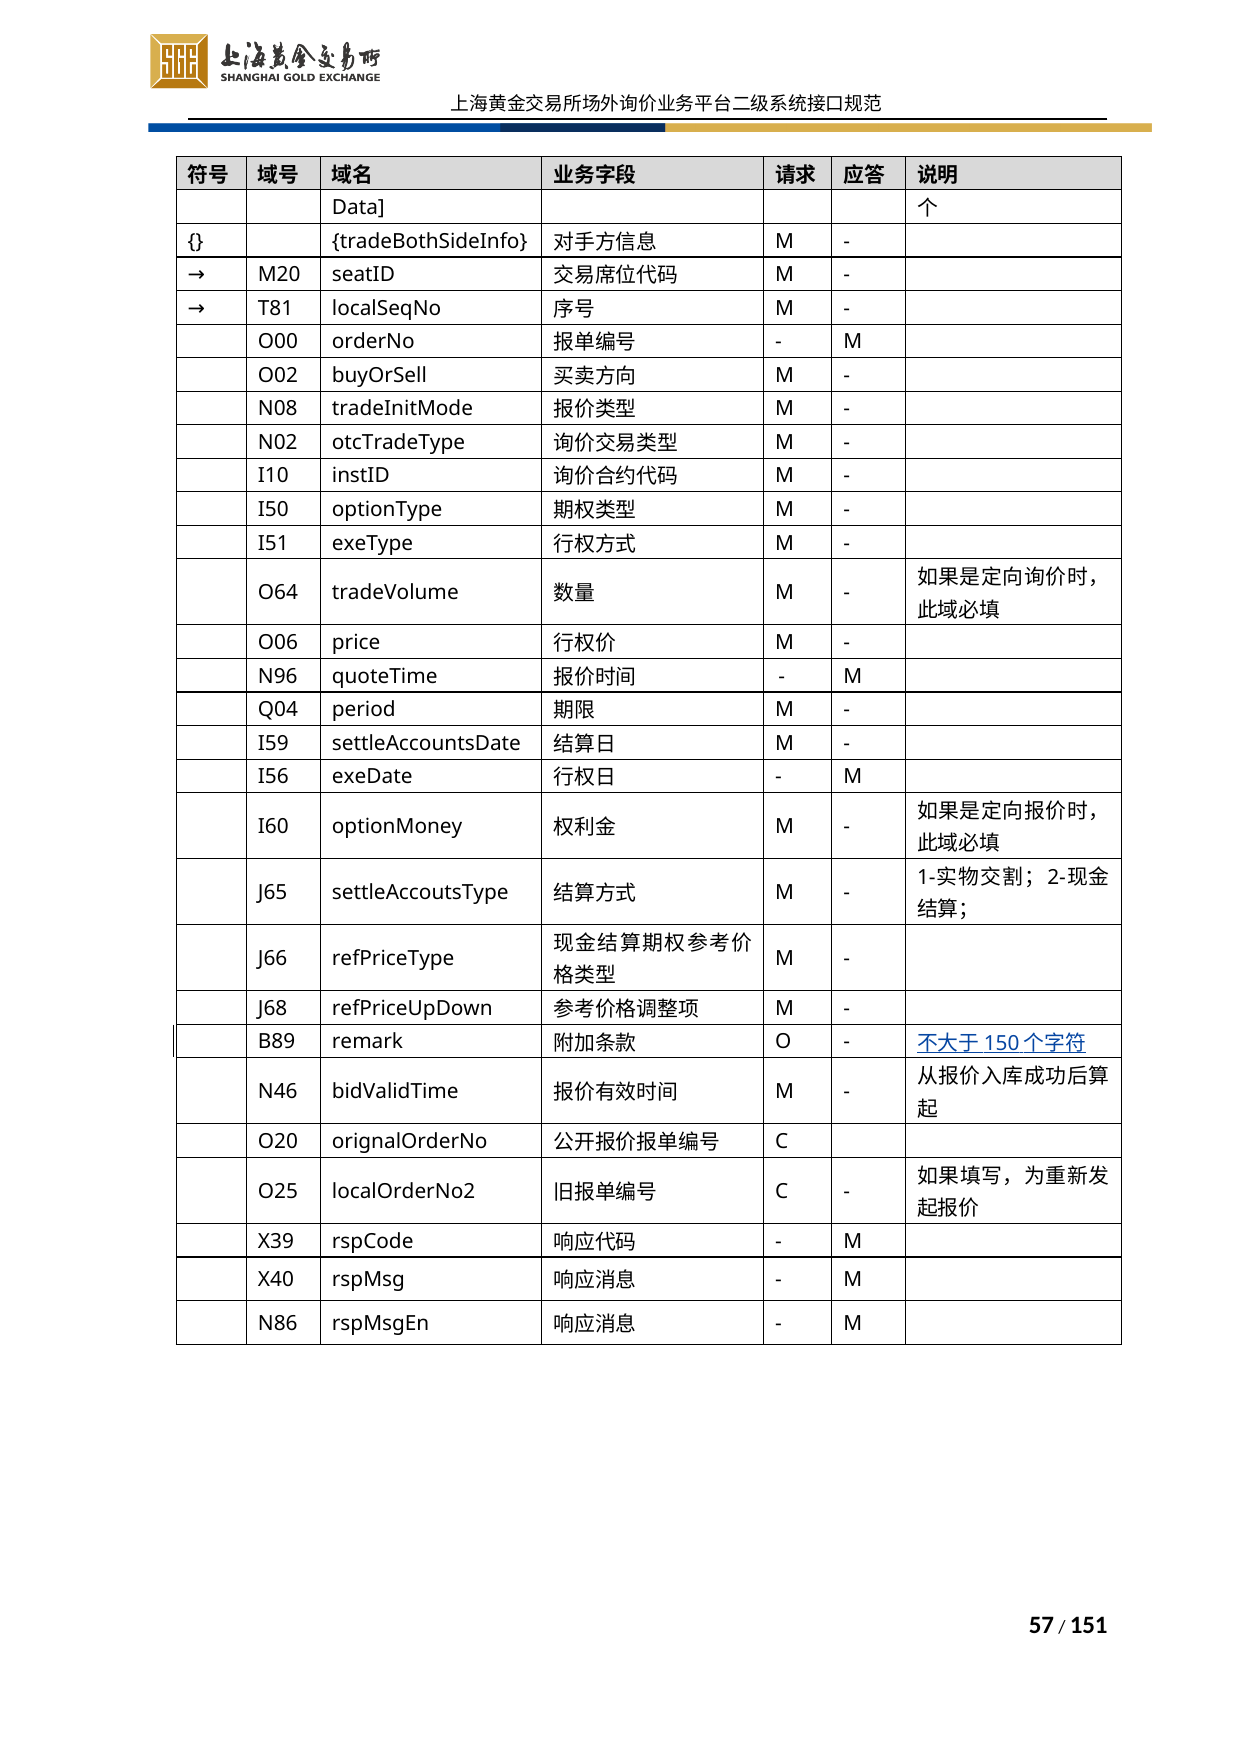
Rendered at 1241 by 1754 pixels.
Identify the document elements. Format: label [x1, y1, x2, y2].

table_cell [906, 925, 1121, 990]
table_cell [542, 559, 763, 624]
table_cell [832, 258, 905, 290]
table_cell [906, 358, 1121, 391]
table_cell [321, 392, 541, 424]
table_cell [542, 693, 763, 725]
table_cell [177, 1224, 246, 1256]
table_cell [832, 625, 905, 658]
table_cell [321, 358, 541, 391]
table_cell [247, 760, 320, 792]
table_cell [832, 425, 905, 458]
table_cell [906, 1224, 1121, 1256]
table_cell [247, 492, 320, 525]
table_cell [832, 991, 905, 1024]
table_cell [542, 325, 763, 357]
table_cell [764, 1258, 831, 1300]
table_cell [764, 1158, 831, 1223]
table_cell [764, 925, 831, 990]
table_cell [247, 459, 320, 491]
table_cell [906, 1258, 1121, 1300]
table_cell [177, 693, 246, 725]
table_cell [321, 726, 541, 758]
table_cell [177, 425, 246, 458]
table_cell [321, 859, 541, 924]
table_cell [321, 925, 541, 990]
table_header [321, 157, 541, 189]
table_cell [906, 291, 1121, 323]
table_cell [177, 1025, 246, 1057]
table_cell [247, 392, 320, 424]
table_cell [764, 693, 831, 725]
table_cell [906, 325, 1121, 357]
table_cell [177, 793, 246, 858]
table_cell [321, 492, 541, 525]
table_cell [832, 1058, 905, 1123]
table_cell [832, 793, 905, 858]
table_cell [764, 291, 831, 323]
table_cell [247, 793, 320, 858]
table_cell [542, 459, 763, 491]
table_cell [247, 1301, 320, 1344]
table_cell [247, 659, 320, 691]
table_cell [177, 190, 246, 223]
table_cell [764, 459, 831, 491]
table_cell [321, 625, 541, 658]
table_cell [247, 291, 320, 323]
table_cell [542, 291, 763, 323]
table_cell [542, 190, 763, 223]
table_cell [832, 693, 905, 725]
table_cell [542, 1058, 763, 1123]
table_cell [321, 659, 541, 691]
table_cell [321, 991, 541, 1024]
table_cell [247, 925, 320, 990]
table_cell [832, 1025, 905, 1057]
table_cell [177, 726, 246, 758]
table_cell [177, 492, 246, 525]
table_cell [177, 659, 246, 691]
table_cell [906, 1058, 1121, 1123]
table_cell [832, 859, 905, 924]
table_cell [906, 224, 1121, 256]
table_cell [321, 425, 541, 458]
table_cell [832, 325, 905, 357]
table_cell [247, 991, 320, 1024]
picture [148, 34, 1152, 132]
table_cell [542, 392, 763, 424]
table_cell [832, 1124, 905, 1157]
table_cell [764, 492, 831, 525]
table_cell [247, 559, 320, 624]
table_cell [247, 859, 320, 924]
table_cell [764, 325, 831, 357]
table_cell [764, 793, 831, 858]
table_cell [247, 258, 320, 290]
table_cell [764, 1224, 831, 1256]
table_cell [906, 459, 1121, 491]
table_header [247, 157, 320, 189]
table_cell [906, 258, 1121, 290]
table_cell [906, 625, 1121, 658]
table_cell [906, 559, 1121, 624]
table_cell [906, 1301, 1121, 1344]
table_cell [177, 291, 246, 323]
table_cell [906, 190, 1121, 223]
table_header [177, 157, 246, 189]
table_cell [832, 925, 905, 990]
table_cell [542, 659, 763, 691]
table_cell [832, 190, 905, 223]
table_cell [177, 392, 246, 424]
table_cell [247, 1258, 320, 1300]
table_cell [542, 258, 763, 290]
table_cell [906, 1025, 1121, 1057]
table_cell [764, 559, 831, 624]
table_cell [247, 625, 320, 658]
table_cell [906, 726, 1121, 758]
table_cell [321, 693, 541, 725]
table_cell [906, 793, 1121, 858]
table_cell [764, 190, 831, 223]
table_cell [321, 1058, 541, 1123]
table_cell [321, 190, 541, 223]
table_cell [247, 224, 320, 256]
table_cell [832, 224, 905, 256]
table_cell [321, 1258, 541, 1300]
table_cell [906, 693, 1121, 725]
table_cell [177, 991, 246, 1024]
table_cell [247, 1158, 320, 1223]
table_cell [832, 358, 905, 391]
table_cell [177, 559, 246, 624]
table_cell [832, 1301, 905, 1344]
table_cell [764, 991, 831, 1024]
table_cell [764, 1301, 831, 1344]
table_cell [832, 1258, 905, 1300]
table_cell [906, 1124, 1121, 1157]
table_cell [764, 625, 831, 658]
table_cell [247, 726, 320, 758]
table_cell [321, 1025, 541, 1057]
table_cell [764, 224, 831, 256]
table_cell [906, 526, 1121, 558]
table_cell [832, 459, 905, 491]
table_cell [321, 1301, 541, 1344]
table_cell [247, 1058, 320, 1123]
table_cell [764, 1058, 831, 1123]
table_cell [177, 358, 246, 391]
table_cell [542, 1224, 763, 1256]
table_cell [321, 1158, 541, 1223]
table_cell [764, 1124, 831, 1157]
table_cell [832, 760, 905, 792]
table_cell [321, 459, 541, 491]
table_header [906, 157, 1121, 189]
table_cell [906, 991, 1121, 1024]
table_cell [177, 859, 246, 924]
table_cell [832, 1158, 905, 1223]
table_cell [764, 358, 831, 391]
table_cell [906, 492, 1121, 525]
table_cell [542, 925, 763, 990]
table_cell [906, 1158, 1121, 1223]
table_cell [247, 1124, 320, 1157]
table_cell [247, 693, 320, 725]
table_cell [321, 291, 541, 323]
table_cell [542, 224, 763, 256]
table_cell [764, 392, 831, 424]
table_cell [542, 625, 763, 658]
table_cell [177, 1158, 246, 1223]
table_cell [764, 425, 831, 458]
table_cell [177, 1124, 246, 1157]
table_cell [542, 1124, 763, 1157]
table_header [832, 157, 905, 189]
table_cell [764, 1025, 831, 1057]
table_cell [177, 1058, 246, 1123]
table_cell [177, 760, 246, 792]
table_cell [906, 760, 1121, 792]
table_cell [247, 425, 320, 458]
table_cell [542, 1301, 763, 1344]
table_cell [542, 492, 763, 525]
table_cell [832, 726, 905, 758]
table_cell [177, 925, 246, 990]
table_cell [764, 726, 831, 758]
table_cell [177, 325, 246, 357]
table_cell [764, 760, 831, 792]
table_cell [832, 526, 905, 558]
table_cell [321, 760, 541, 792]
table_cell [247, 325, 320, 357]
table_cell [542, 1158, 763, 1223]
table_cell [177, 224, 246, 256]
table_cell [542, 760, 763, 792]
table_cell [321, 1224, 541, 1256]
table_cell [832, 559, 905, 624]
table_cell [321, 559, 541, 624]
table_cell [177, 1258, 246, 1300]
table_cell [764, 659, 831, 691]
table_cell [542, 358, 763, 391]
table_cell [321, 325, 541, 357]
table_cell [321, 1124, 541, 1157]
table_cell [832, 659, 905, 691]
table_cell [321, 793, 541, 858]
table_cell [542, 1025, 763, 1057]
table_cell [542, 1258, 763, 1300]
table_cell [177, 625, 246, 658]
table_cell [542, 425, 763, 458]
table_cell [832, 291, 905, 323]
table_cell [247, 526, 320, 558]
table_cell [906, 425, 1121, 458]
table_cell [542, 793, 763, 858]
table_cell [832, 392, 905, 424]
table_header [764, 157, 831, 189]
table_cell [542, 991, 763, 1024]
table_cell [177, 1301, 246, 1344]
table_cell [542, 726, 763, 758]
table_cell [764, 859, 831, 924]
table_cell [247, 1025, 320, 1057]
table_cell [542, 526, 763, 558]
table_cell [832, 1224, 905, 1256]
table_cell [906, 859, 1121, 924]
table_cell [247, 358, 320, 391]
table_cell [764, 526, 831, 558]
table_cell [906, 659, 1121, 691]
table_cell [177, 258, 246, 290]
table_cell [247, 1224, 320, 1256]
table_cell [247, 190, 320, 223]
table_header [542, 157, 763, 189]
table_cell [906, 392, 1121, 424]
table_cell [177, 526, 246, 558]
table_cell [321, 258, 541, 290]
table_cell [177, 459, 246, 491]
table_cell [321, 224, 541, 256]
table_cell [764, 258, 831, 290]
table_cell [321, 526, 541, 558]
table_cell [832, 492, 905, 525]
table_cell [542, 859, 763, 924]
